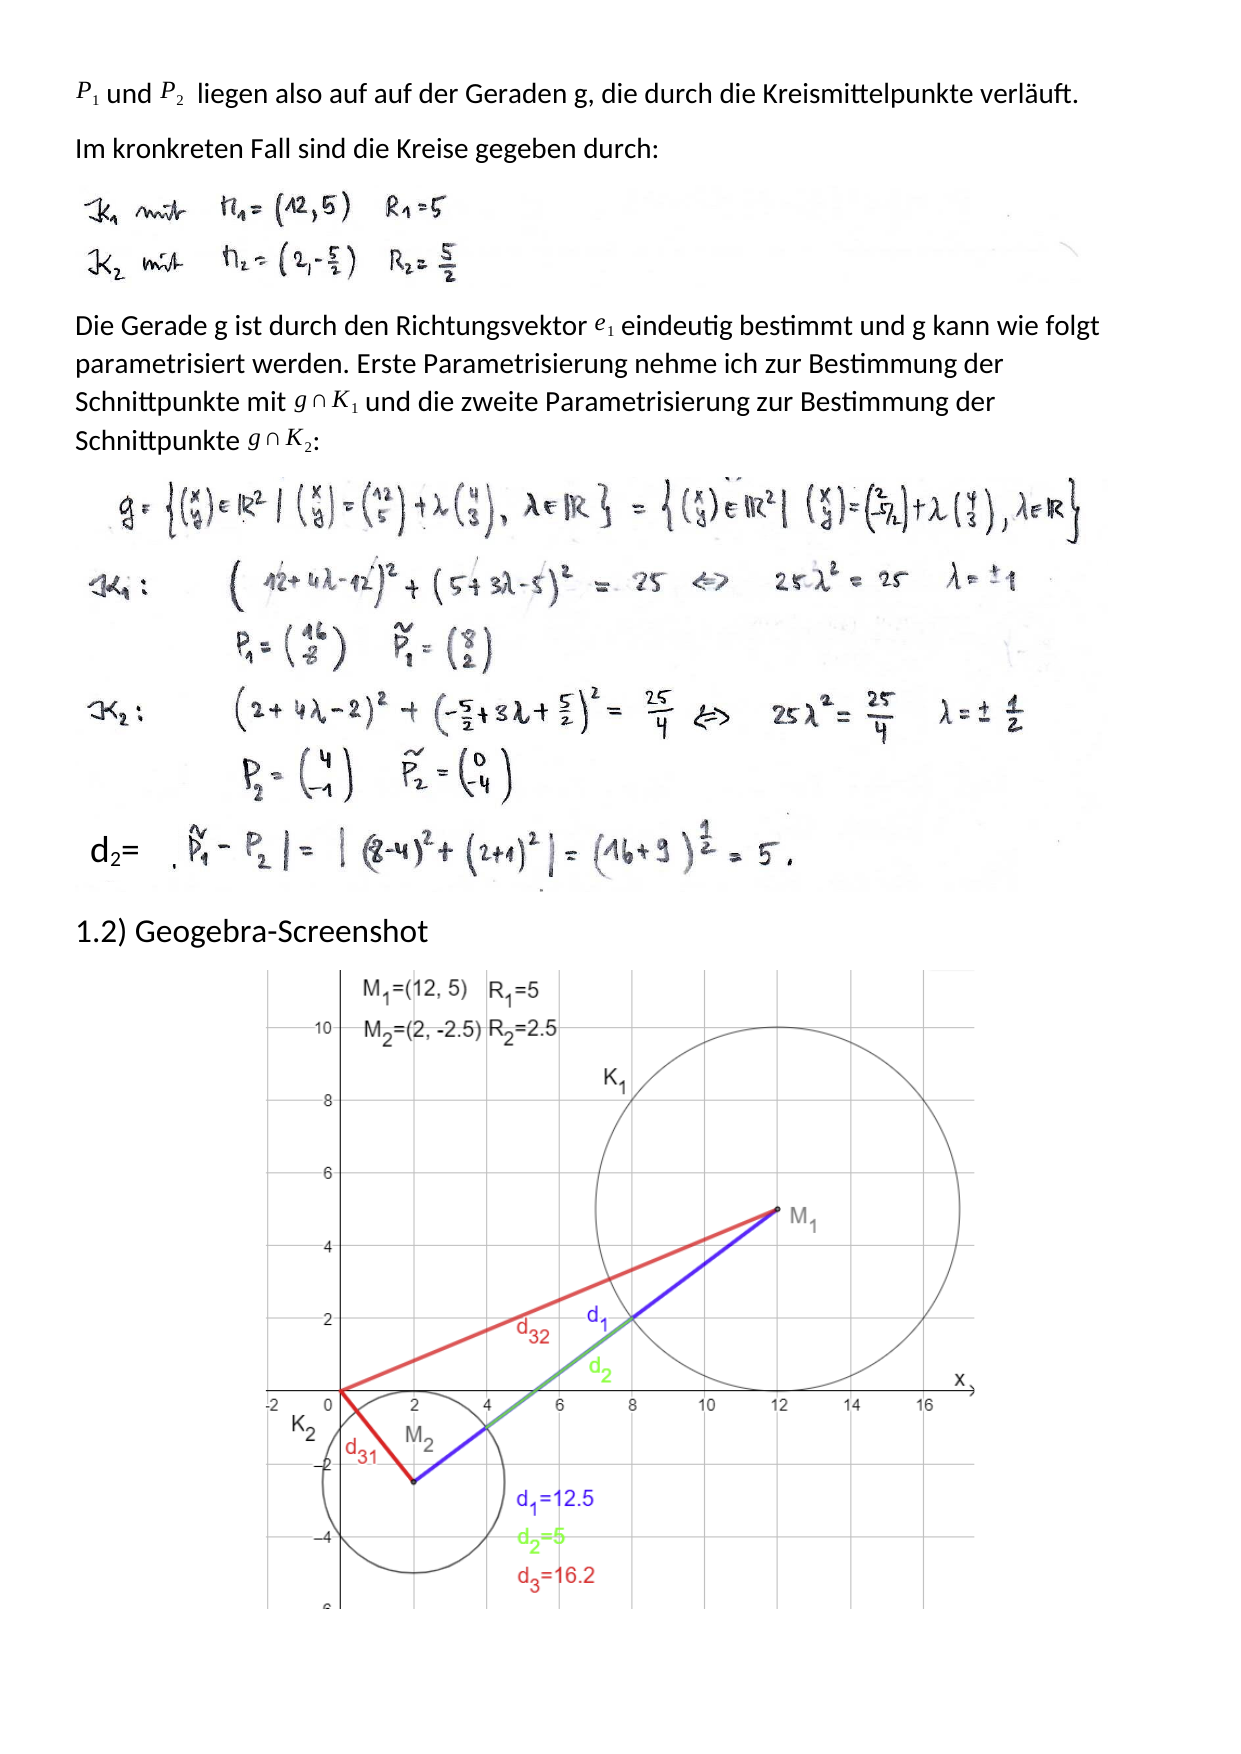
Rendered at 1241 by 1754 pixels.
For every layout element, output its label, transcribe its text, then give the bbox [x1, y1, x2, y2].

text Die Gerade g ist durch den Richtungsvektor eindeutig bestimmt und g kann wie folgt parametrisiert werden. Erste Parametrisierung nehme ich zur Bestimmung der Schnittpunkte mit und die zweite Parametrisierung zur Bestimmung der Schnittpunkte : [75, 307, 1165, 457]
text Im kronkreten Fall sind die Kreise gegeben durch: [75, 130, 1165, 166]
text 1.2) Geogebra-Screenshot [75, 910, 1165, 951]
picture [75, 185, 1082, 288]
text und liegen also auf auf der Geraden g, die durch die Kreismittelpunkte verläuft. [75, 75, 1165, 111]
picture [265, 970, 975, 1609]
picture [75, 477, 1108, 892]
